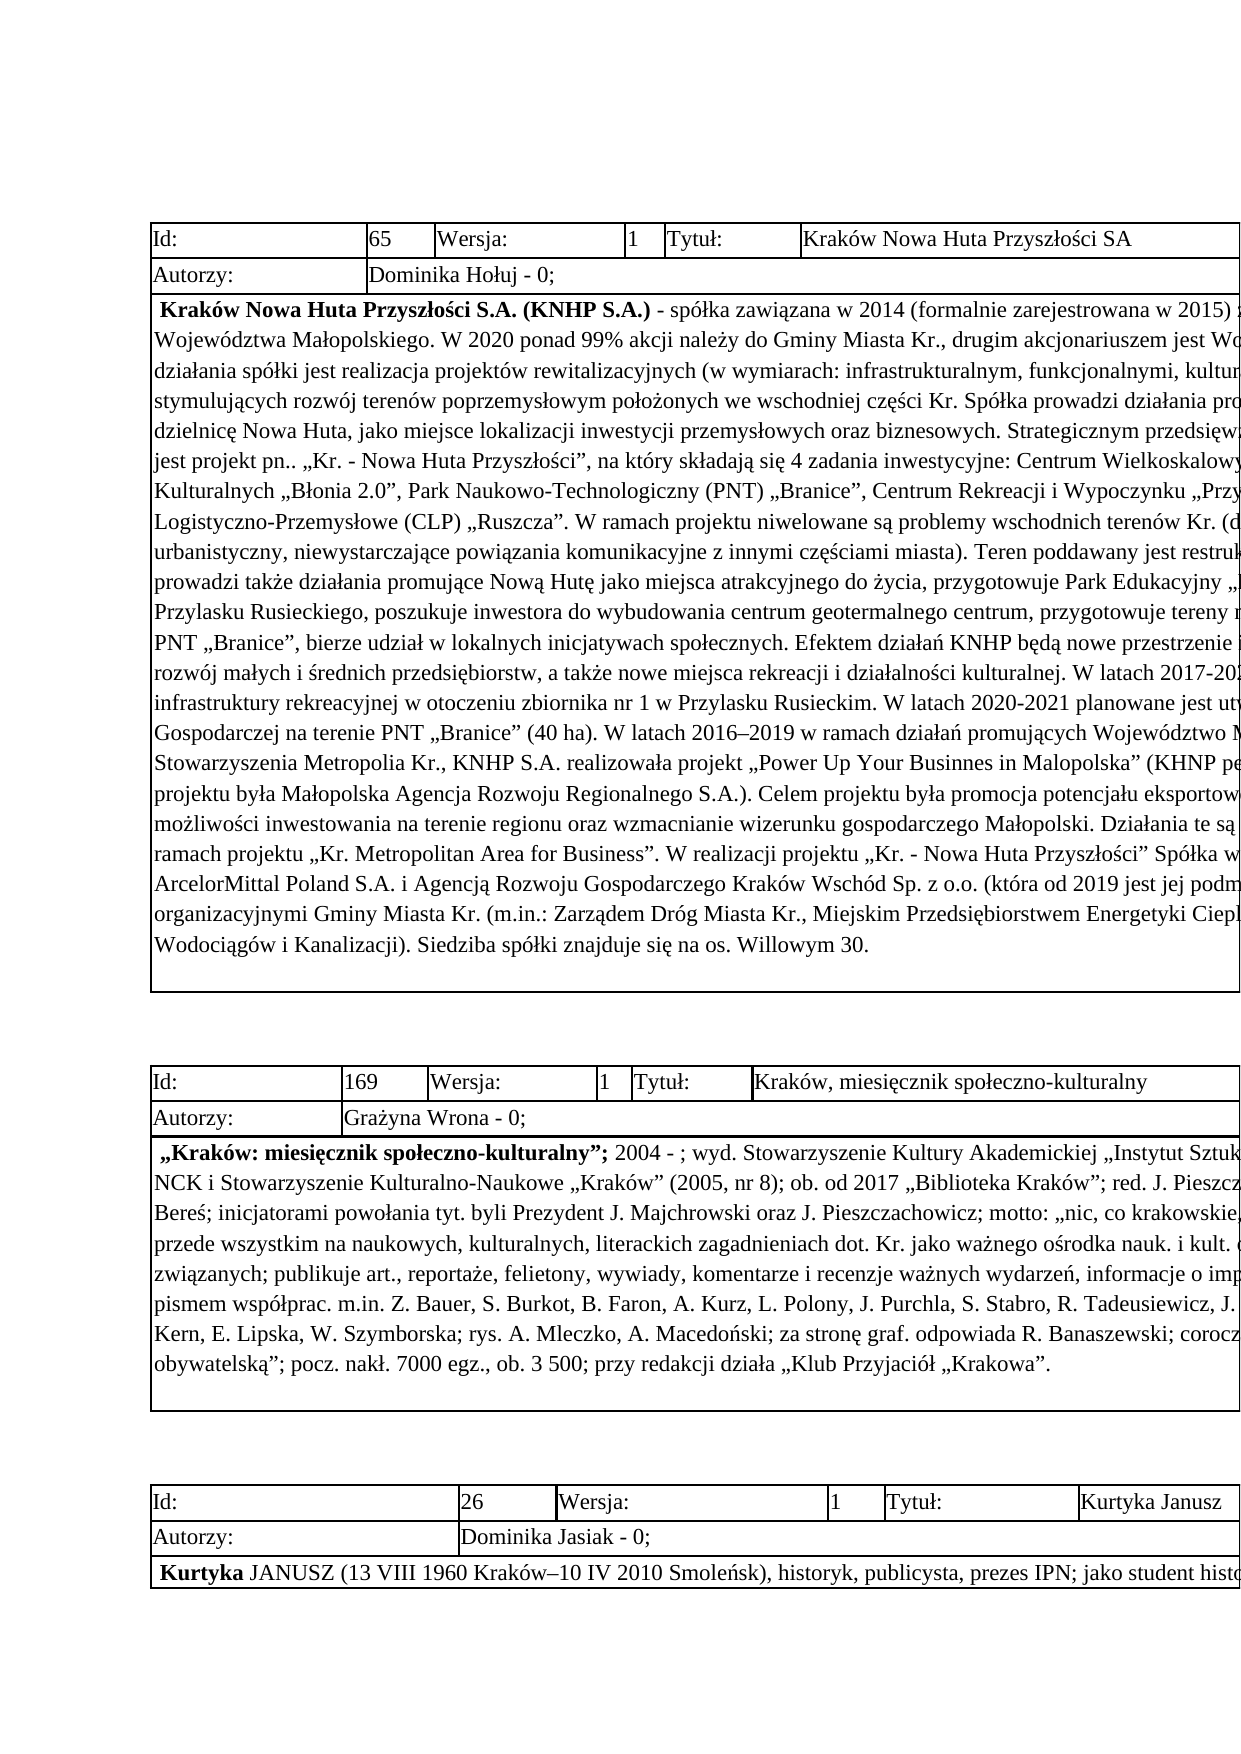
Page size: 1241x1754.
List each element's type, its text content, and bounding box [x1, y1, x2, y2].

table_header 169 [343, 1067, 427, 1100]
table_header 1 [626, 224, 664, 257]
table_header Id: [152, 1486, 458, 1519]
table_header Kurtyka Janusz [1080, 1486, 1239, 1519]
table_header 1 [829, 1486, 884, 1519]
table_cell Grażyna Wrona - 0; [343, 1102, 1239, 1135]
table_header Wersja: [436, 224, 624, 257]
table_header Tytuł: [666, 224, 800, 257]
table_header Kraków, miesięcznik społeczno-kulturalny [754, 1067, 1239, 1100]
table_header 1 [598, 1067, 631, 1100]
table_header Wersja: [558, 1486, 827, 1519]
table_cell Autorzy: [152, 1522, 458, 1555]
table_header Tytuł: [633, 1067, 751, 1100]
table_cell Dominika Jasiak - 0; [460, 1522, 1239, 1555]
table_cell Dominika Hołuj - 0; [368, 259, 1239, 293]
table_cell Autorzy: [152, 1102, 341, 1135]
table_header Id: [152, 224, 366, 257]
table_header Wersja: [429, 1067, 596, 1100]
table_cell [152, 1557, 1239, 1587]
table_header Kraków Nowa Huta Przyszłości SA [802, 224, 1239, 257]
table_header Id: [152, 1067, 341, 1100]
table_cell Autorzy: [152, 259, 366, 293]
table_header 26 [460, 1486, 555, 1519]
table_header 65 [368, 224, 434, 257]
table_cell „Kraków: miesięcznik społeczno-kulturalny”; 2004 - ; wyd. Stowarzyszenie Kultury Akademickiej „Instytut Sztuki”. od 2005 (nr 6/7) także NCK, nast. NCK i Stowarzyszenie Kulturalno-Naukowe „Kraków” (2005, nr 8); ob. od 2017 „Biblioteka Kraków”; red. J. Pieszczachowicz (2004-17), od 2018 W. Bereś; inicjatorami powołania tyt. byli Prezydent J. Majchrowski oraz J. Pieszczachowicz; motto: „nic, co krakowskie, nie jest nam obce”; koncentruje się przede wszystkim na naukowych, kulturalnych, literackich zagadnieniach dot. Kr. jako ważnego ośrodka nauk. i kult. oraz znanych osobach z miastem związanych; publikuje art., reportaże, felietony, wywiady, komentarze i recenzje ważnych wydarzeń, informacje o imprezach kult., sylwetki i biogramy; z pismem współprac. m.in. Z. Bauer, S. Burkot, B. Faron, A. Kurz, L. Polony, J. Purchla, S. Stabro, R. Tadeusiewicz, J. Widacki, publ. także J. Baran, L.J. Kern, E. Lipska, W. Szymborska; rys. A. Mleczko, A. Macedoński; za stronę graf. odpowiada R. Banaszewski; corocznie przyznaje „Medal za mądrość obywatelską”; pocz. nakł. 7000 egz., ob. 3 500; przy redakcji działa „Klub Przyjaciół „Krakowa”. [152, 1138, 1239, 1410]
table_header Tytuł: [886, 1486, 1078, 1519]
table_cell Kraków Nowa Huta Przyszłości S.A. (KNHP S.A.) - spółka zawiązana w 2014 (formalnie zarejestrowana w 2015) z inicjatywy Gminy Miejskiej Kr. oraz Województwa Małopolskiego. W 2020 ponad 99% akcji należy do Gminy Miasta Kr., drugim akcjonariuszem jest Województwo Małopolskie. Celem działania spółki jest realizacja projektów rewitalizacyjnych (w wymiarach: infrastrukturalnym, funkcjonalnymi, kulturalnym, rekreacyjnym i społecznym) stymulujących rozwój terenów poprzemysłowym położonych we wschodniej części Kr. Spółka prowadzi działania promujące Kr., a w szczególności dzielnicę Nowa Huta, jako miejsce lokalizacji inwestycji przemysłowych oraz biznesowych. Strategicznym przedsięwzięciem realizowanym przez spółkę jest projekt pn.. „Kr. - Nowa Huta Przyszłości”, na który składają się 4 zadania inwestycyjne: Centrum Wielkoskalowych Plenerowych Wydarzeń Kulturalnych „Błonia 2.0”, Park Naukowo-Technologiczny (PNT) „Branice”, Centrum Rekreacji i Wypoczynku „Przylasek Rusiecki”, Centrum Logistyczno-Przemysłowe (CLP) „Ruszcza”. W ramach projektu niwelowane są problemy wschodnich terenów Kr. (degradacja środowiska, chaos urbanistyczny, niewystarczające powiązania komunikacyjne z innymi częściami miasta). Teren poddawany jest restrukturyzacji i rewitalizacji. KNHP prowadzi także działania promujące Nową Hutę jako miejsca atrakcyjnego do życia, przygotowuje Park Edukacyjny „Branice” (skansen) w północnej części Przylasku Rusieckiego, poszukuje inwestora do wybudowania centrum geotermalnego centrum, przygotowuje tereny mieszkaniowe po południowej stronie PNT „Branice”, bierze udział w lokalnych inicjatywach społecznych. Efektem działań KNHP będą nowe przestrzenie inwestycyjne, miejsca pracy oraz rozwój małych i średnich przedsiębiorstw, a także nowe miejsca rekreacji i działalności kulturalnej. W latach 2017-2021 realizowane prace obejmują budowę infrastruktury rekreacyjnej w otoczeniu zbiornika nr 1 w Przylasku Rusieckim. W latach 2020-2021 planowane jest utworzenie części Strefy Aktywności Gospodarczej na terenie PNT „Branice” (40 ha). W latach 2016–2019 w ramach działań promujących Województwo Małopolskie, Kr. i gminy należące do Stowarzyszenia Metropolia Kr., KNHP S.A. realizowała projekt „Power Up Your Businnes in Malopolska” (KHNP pełniła funkcję partnera; liderem projektu była Małopolska Agencja Rozwoju Regionalnego S.A.). Celem projektu była promocja potencjału eksportowego małopolskich przedsiębiorstw i możliwości inwestowania na terenie regionu oraz wzmacnianie wizerunku gospodarczego Małopolski. Działania te są kontynuowane przez KNHP S.A. w ramach projektu „Kr. Metropolitan Area for Business”. W realizacji projektu „Kr. - Nowa Huta Przyszłości” Spółka współpracuje między innymi z ArcelorMittal Poland S.A. i Agencją Rozwoju Gospodarczego Kraków Wschód Sp. z o.o. (która od 2019 jest jej podmiotem zależnym) oraz jednostkami organizacyjnymi Gminy Miasta Kr. (m.in.: Zarządem Dróg Miasta Kr., Miejskim Przedsiębiorstwem Energetyki Cieplnej, Miejskim Przedsiębiorstwem Wodociągów i Kanalizacji). Siedziba spółki znajduje się na os. Willowym 30. [152, 295, 1239, 991]
